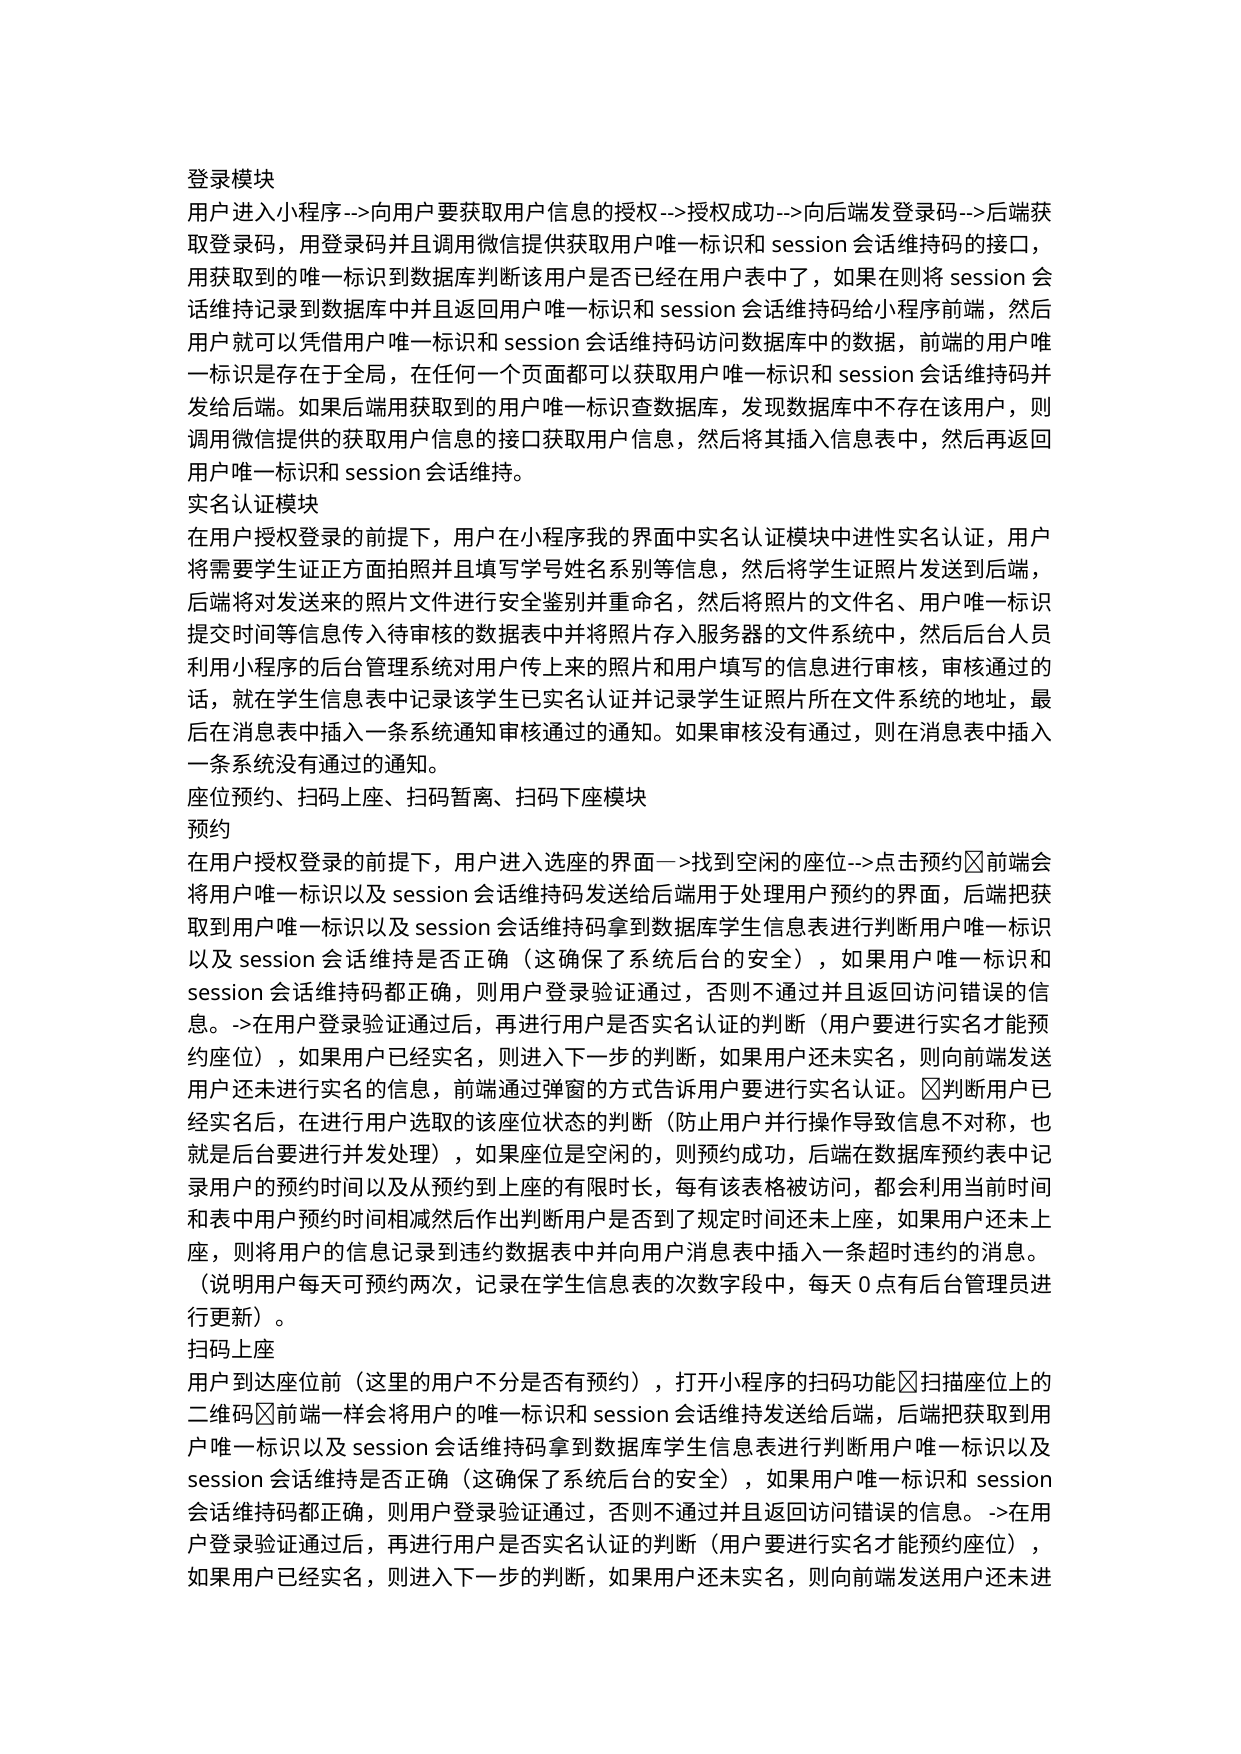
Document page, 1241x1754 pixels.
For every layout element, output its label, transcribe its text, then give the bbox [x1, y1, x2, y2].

text 预约 [187, 812, 1053, 844]
text 扫码上座 [187, 1332, 1053, 1364]
text 登录模块 [187, 162, 1053, 194]
text 实名认证模块 [187, 487, 1053, 519]
text 在用户授权登录的前提下，用户在小程序我的界面中实名认证模块中进性实名认证，用户将需要学生证正方面拍照并且填写学号姓名系别等信息，然后将学生证照片发送到后端，后端将对发送来的照片文件进行安全鉴别并重命名，然后将照片的文件名、用户唯一标识、提交时间等信息传入待审核的数据表中并将照片存入服务器的文件系统中，然后后台人员利用小程序的后台管理系统对用户传上来的照片和用户填写的信息进行审核，审核通过的话，就在学生信息表中记录该学生已实名认证并记录学生证照片所在文件系统的地址，最后在消息表中插入一条系统通知审核通过的通知。如果审核没有通过，则在消息表中插入一条系统没有通过的通知。 [187, 519, 1053, 779]
text 在用户授权登录的前提下，用户进入选座的界面—>找到空闲的座位-->点击预约前端会将用户唯一标识以及session会话维持码发送给后端用于处理用户预约的界面，后端把获取到用户唯一标识以及session会话维持码拿到数据库学生信息表进行判断用户唯一标识以及session会话维持是否正确（这确保了系统后台的安全），如果用户唯一标识和session会话维持码都正确，则用户登录验证通过，否则不通过并且返回访问错误的信息。->在用户登录验证通过后，再进行用户是否实名认证的判断（用户要进行实名才能预约座位），如果用户已经实名，则进入下一步的判断，如果用户还未实名，则向前端发送用户还未进行实名的信息，前端通过弹窗的方式告诉用户要进行实名认证。判断用户已经实名后，在进行用户选取的该座位状态的判断（防止用户并行操作导致信息不对称，也就是后台要进行并发处理），如果座位是空闲的，则预约成功，后端在数据库预约表中记录用户的预约时间以及从预约到上座的有限时长，每有该表格被访问，都会利用当前时间和表中用户预约时间相减然后作出判断用户是否到了规定时间还未上座，如果用户还未上座，则将用户的信息记录到违约数据表中并向用户消息表中插入一条超时违约的消息。（说明用户每天可预约两次，记录在学生信息表的次数字段中，每天0点有后台管理员进行更新）。 [187, 844, 1053, 1332]
text 座位预约、扫码上座、扫码暂离、扫码下座模块 [187, 779, 1053, 812]
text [187, 1364, 1053, 1592]
text 用户进入小程序-->向用户要获取用户信息的授权-->授权成功-->向后端发登录码-->后端获取登录码，用登录码并且调用微信提供获取用户唯一标识和session会话维持码的接口，用获取到的唯一标识到数据库判断该用户是否已经在用户表中了，如果在则将session会话维持记录到数据库中并且返回用户唯一标识和session会话维持码给小程序前端，然后用户就可以凭借用户唯一标识和session会话维持码访问数据库中的数据，前端的用户唯一标识是存在于全局，在任何一个页面都可以获取用户唯一标识和session会话维持码并发给后端。如果后端用获取到的用户唯一标识查数据库，发现数据库中不存在该用户，则调用微信提供的获取用户信息的接口获取用户信息，然后将其插入信息表中，然后再返回用户唯一标识和session会话维持。 [187, 194, 1053, 487]
